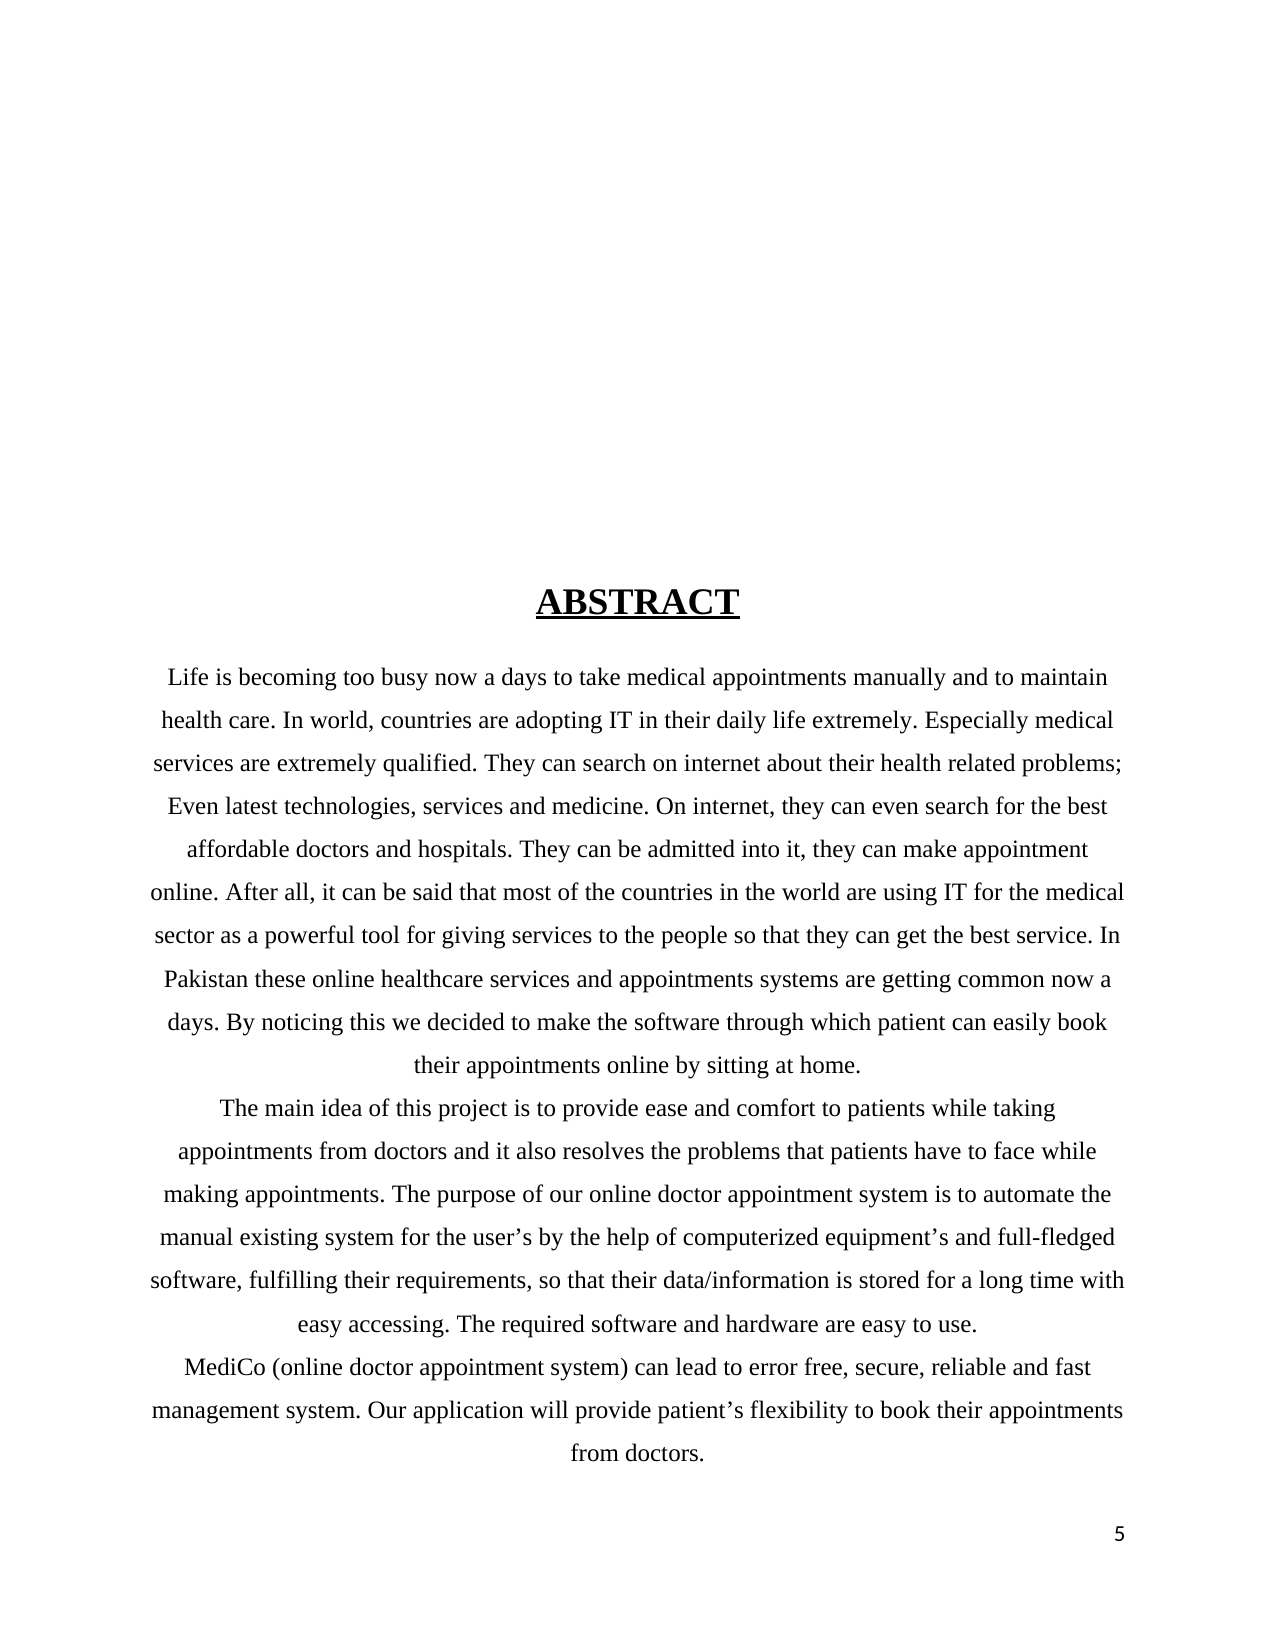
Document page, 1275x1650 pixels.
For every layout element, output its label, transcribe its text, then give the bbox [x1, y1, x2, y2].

text MediCo (online doctor appointment system) can lead to error free, secure, reliable and fast management system. Our application will provide patient’s flexibility to book their appointments from doctors. [150, 1352, 1125, 1467]
text The main idea of this project is to provide ease and comfort to patients while taking appointments from doctors and it also resolves the problems that patients have to face while making appointments. The purpose of our online doctor appointment system is to automate the manual existing system for the user’s by the help of computerized equipment’s and full-fledged software, fulfilling their requirements, so that their data/information is stored for a long time with easy accessing. The required software and hardware are easy to use. [150, 1093, 1125, 1337]
text Life is becoming too busy now a days to take medical appointments manually and to maintain health care. In world, countries are adopting IT in their daily life extremely. Especially medical services are extremely qualified. They can search on internet about their health related problems; Even latest technologies, services and medicine. On internet, they can even search for the best affordable doctors and hospitals. They can be admitted into it, they can make appointment online. After all, it can be said that most of the countries in the world are using IT for the medical sector as a powerful tool for giving services to the people so that they can get the best service. In Pakistan these online healthcare services and appointments systems are getting common now a days. By noticing this we decided to make the software through which patient can easily book their appointments online by sitting at home. [150, 662, 1125, 1079]
text ABSTRACT [150, 579, 1125, 622]
